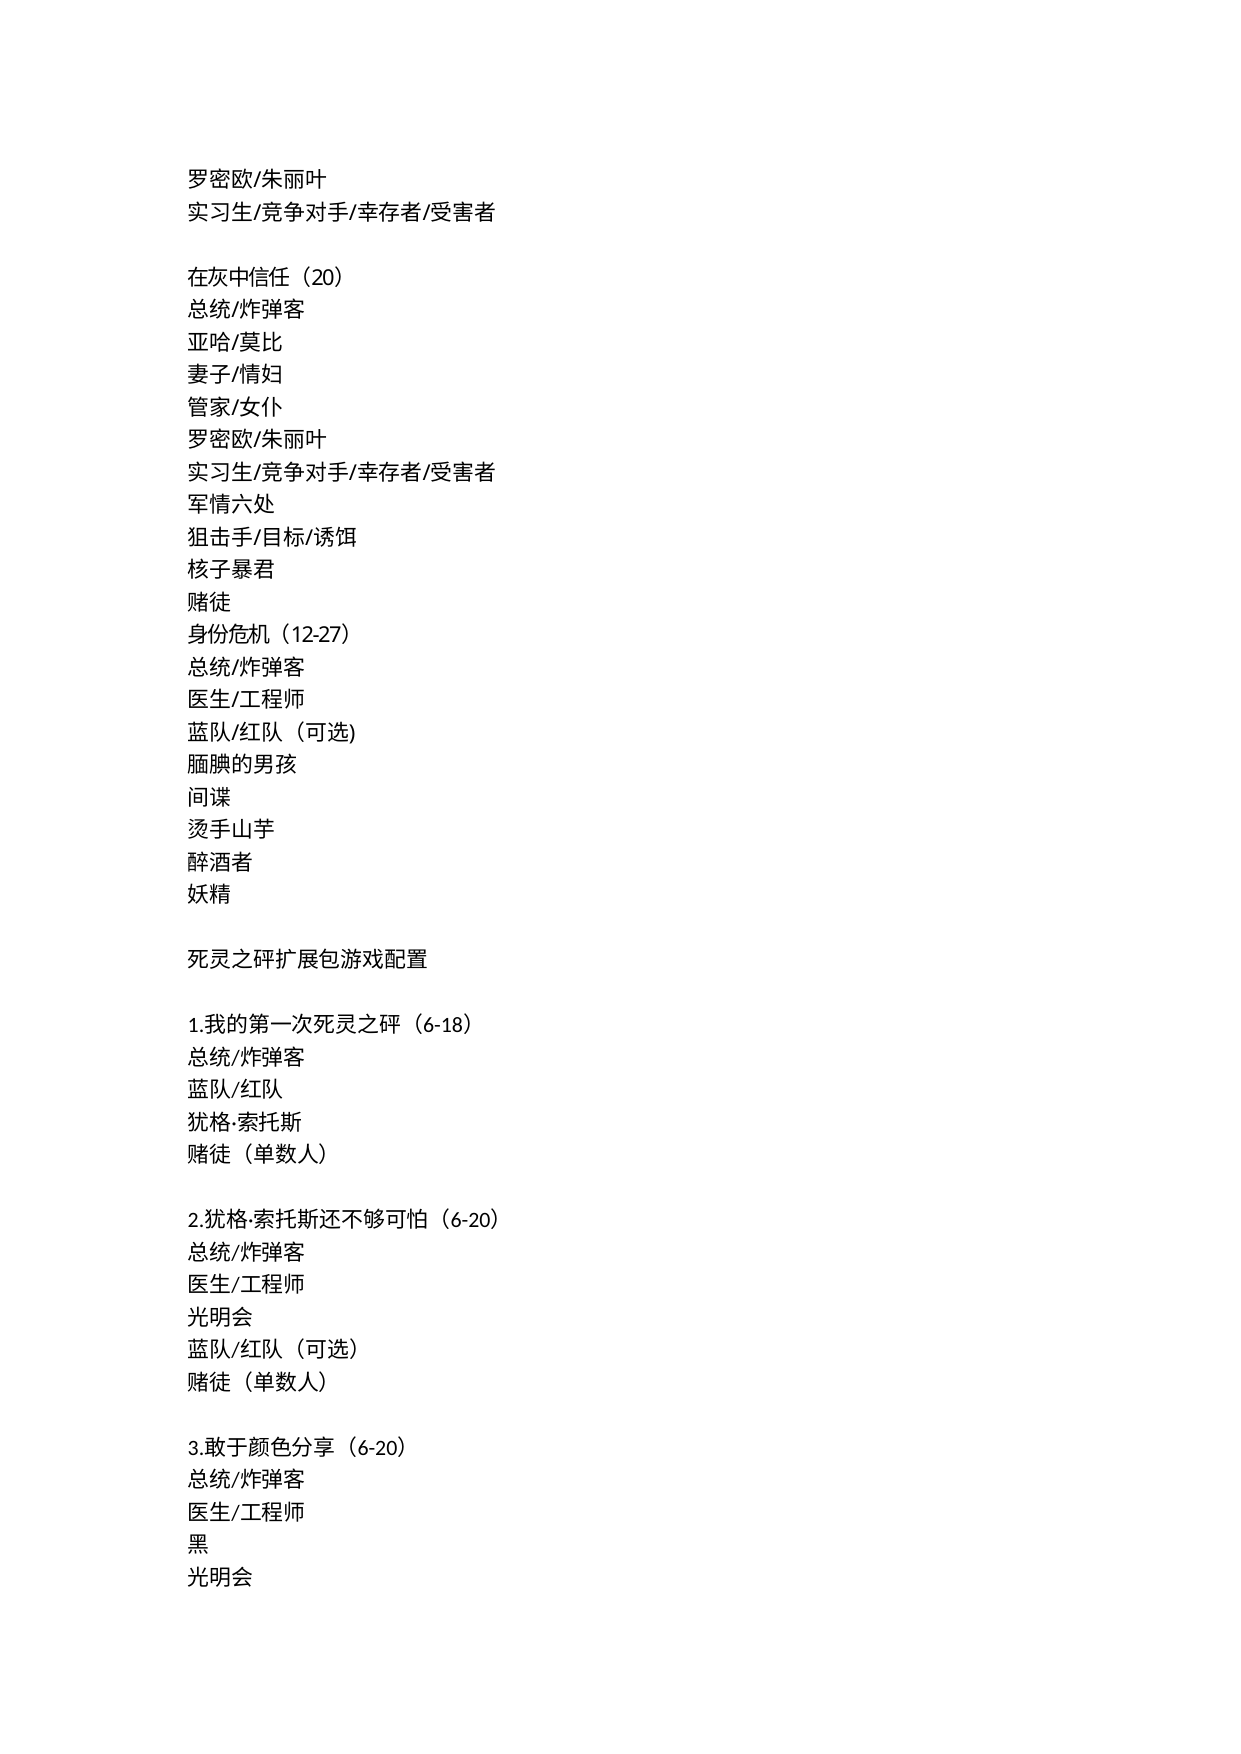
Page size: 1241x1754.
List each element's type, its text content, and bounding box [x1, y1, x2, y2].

text 总统/炸弹客 [187, 649, 1053, 682]
text 军情六处 [187, 487, 1053, 519]
text 2.犹格·索托斯还不够可怕（6-20） [187, 1202, 1053, 1234]
text 死灵之砰扩展包游戏配置 [187, 942, 1053, 974]
text 蓝队/红队 [187, 1072, 1053, 1104]
text 亚哈/莫比 [187, 324, 1053, 357]
text 黑 [187, 1527, 1053, 1559]
text 总统/炸弹客 [187, 1462, 1053, 1494]
text 赌徒（单数人） [187, 1364, 1053, 1397]
text 1.我的第一次死灵之砰（6-18） [187, 1007, 1053, 1039]
text 蓝队/红队（可选） [187, 1332, 1053, 1364]
text 管家/女仆 [187, 389, 1053, 422]
text 腼腆的男孩 [187, 747, 1053, 779]
text 狙击手/目标/诱饵 [187, 519, 1053, 552]
text 实习生/竞争对手/幸存者/受害者 [187, 454, 1053, 487]
text 总统/炸弹客 [187, 1039, 1053, 1072]
text 在灰中信任（20） [187, 259, 1053, 292]
text 光明会 [187, 1559, 1053, 1592]
text 医生/工程师 [187, 1267, 1053, 1299]
text 光明会 [187, 1299, 1053, 1332]
text 赌徒（单数人） [187, 1137, 1053, 1169]
text 妖精 [187, 877, 1053, 909]
text 妻子/情妇 [187, 357, 1053, 389]
text 蓝队/红队（可选) [187, 714, 1053, 747]
text 烫手山芋 [187, 812, 1053, 844]
text 犹格·索托斯 [187, 1104, 1053, 1137]
text 身份危机（12-27） [187, 617, 1053, 649]
text 醉酒者 [187, 844, 1053, 877]
text 罗密欧/朱丽叶 [187, 422, 1053, 454]
text 赌徒 [187, 584, 1053, 617]
text 核子暴君 [187, 552, 1053, 584]
text 3.敢于颜色分享（6-20） [187, 1429, 1053, 1462]
text 罗密欧/朱丽叶 [187, 162, 1053, 194]
text 医生/工程师 [187, 682, 1053, 714]
text 总统/炸弹客 [187, 292, 1053, 324]
text 实习生/竞争对手/幸存者/受害者 [187, 194, 1053, 227]
text 间谍 [187, 779, 1053, 812]
text 总统/炸弹客 [187, 1234, 1053, 1267]
text 医生/工程师 [187, 1494, 1053, 1527]
